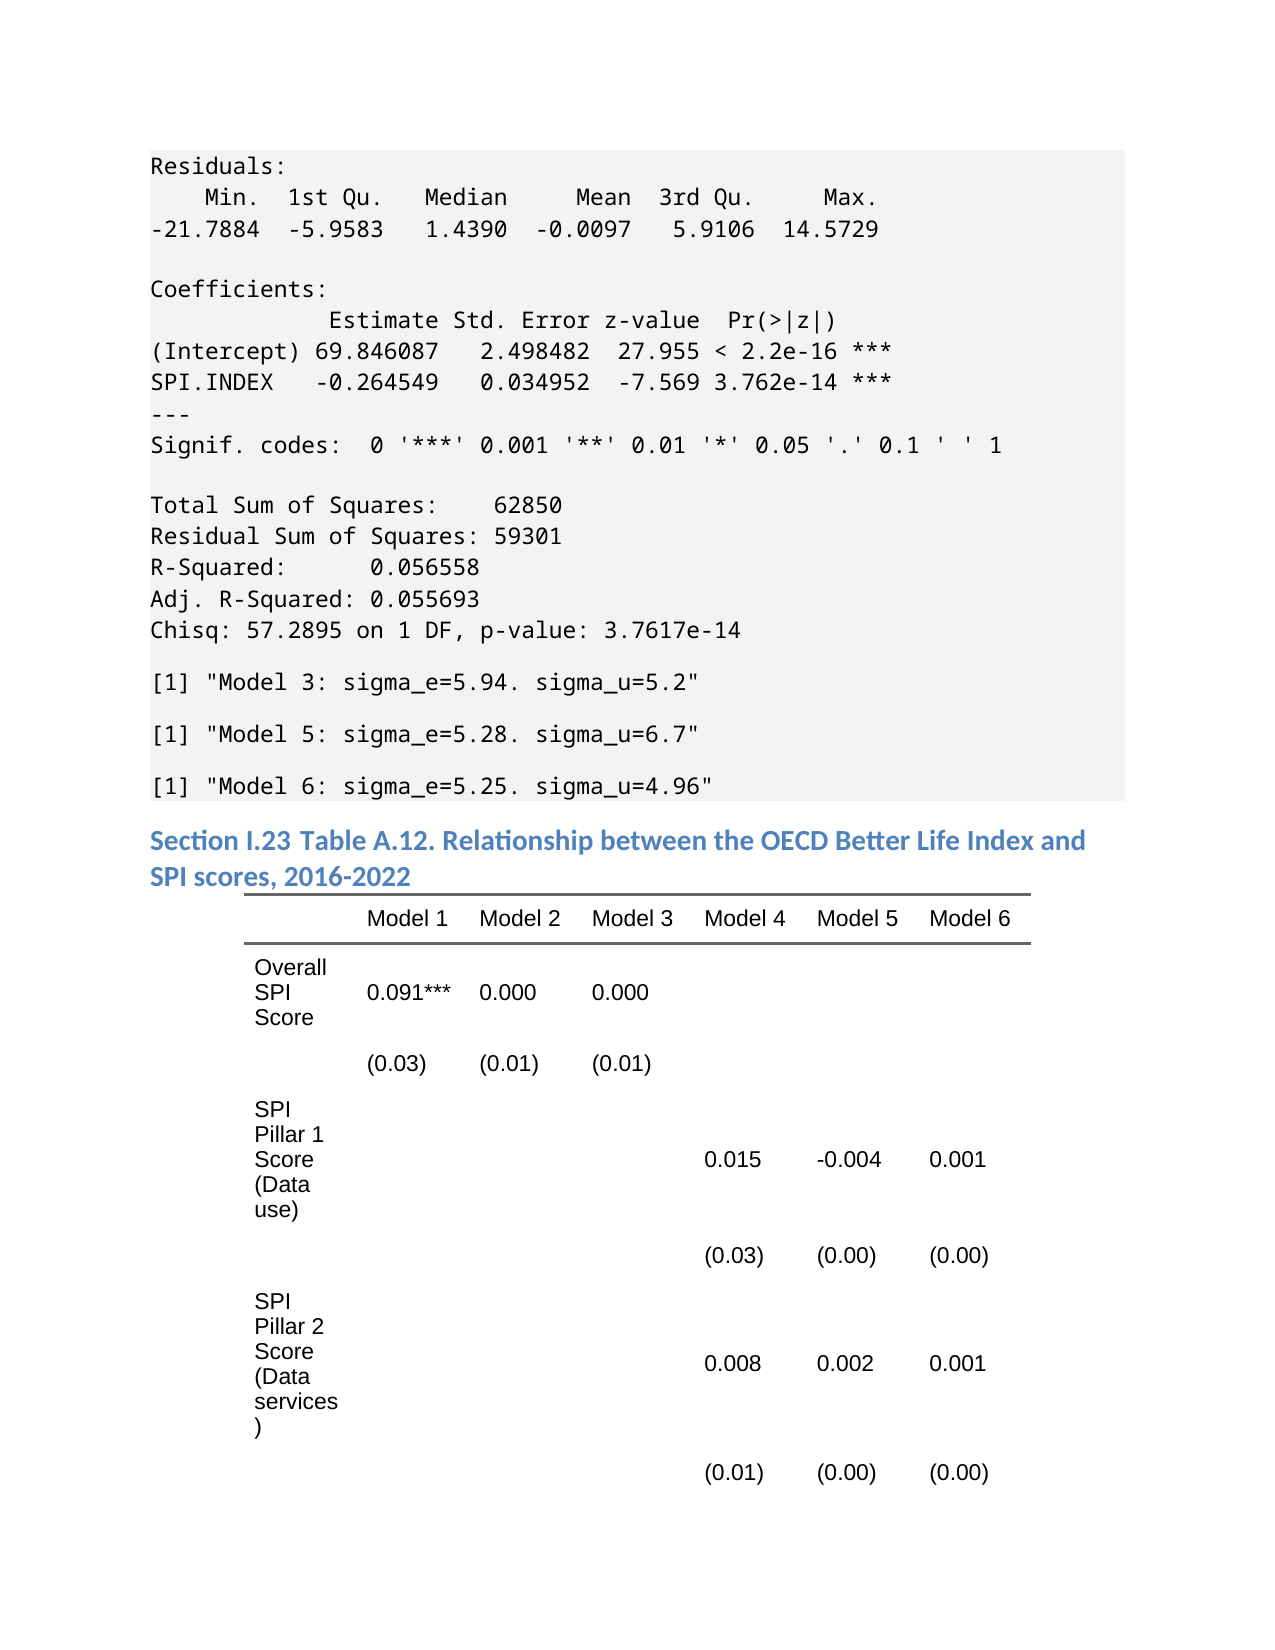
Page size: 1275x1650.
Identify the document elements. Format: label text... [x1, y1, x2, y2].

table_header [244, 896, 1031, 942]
text [1] "Model 3: sigma_e=5.94. sigma_u=5.2" [150, 666, 1125, 697]
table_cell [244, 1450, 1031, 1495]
subtitle Table A.12. Relationship between the OECD Better Life Index and SPI scores, 2016-2022 [150, 822, 1125, 893]
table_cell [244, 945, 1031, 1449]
text [1] "Model 6: sigma_e=5.25. sigma_u=4.96" [150, 770, 1125, 801]
text [1] "Model 5: sigma_e=5.28. sigma_u=6.7" [150, 718, 1125, 749]
